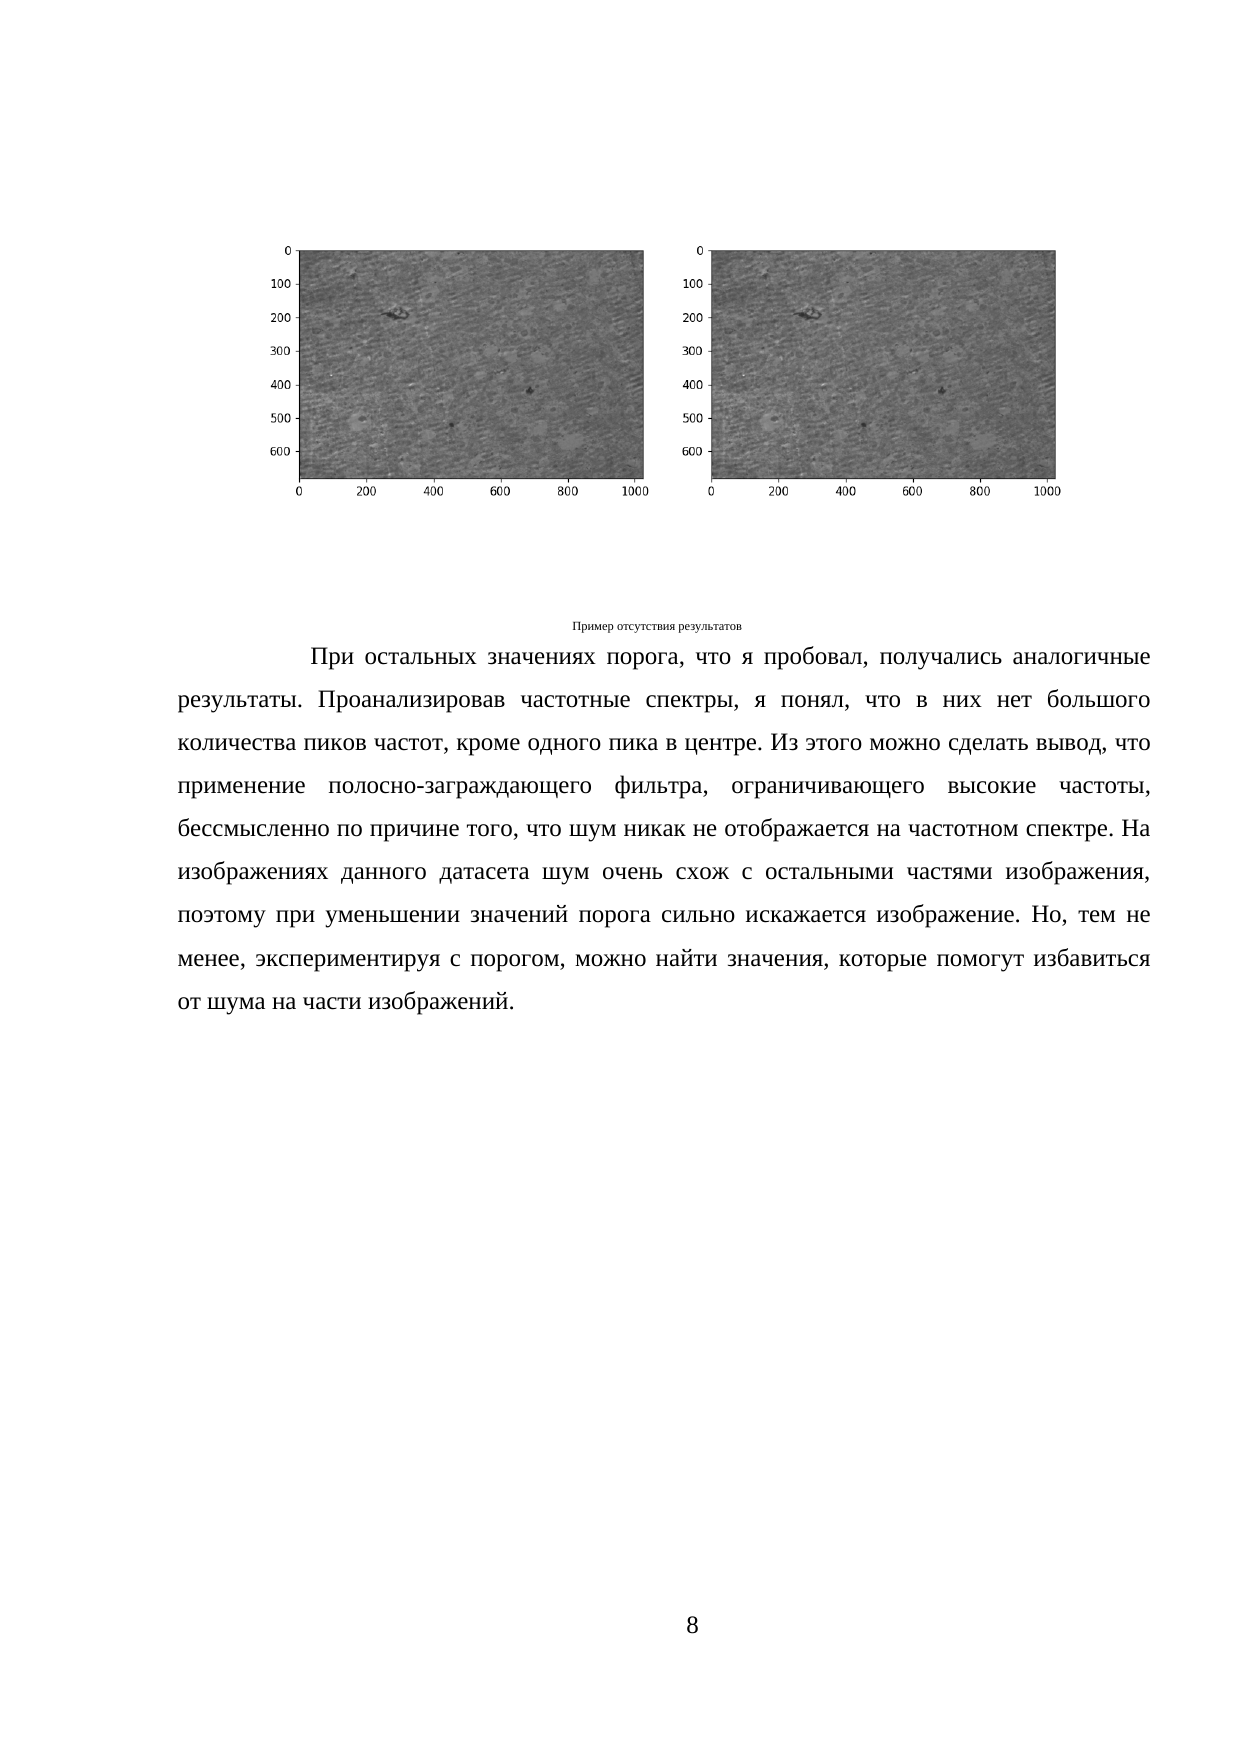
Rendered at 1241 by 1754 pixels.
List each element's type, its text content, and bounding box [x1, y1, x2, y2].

text Пример отсутствия результатов [162, 619, 1152, 633]
picture [177, 118, 1152, 605]
text При остальных значениях порога, что я пробовал, получались аналогичные результаты. Проанализировав частотные спектры, я понял, что в них нет большого количества пиков частот, кроме одного пика в центре. Из этого можно сделать вывод, что применение полосно-заграждающего фильтра, ограничивающего высокие частоты, бессмысленно по причине того, что шум никак не отображается на частотном спектре. На изображениях данного датасета шум очень схож с остальными частями изображения, поэтому при уменьшении значений порога сильно искажается изображение. Но, тем не менее, экспериментируя с порогом, можно найти значения, которые помогут избавиться от шума на части изображений. [177, 641, 1152, 1014]
